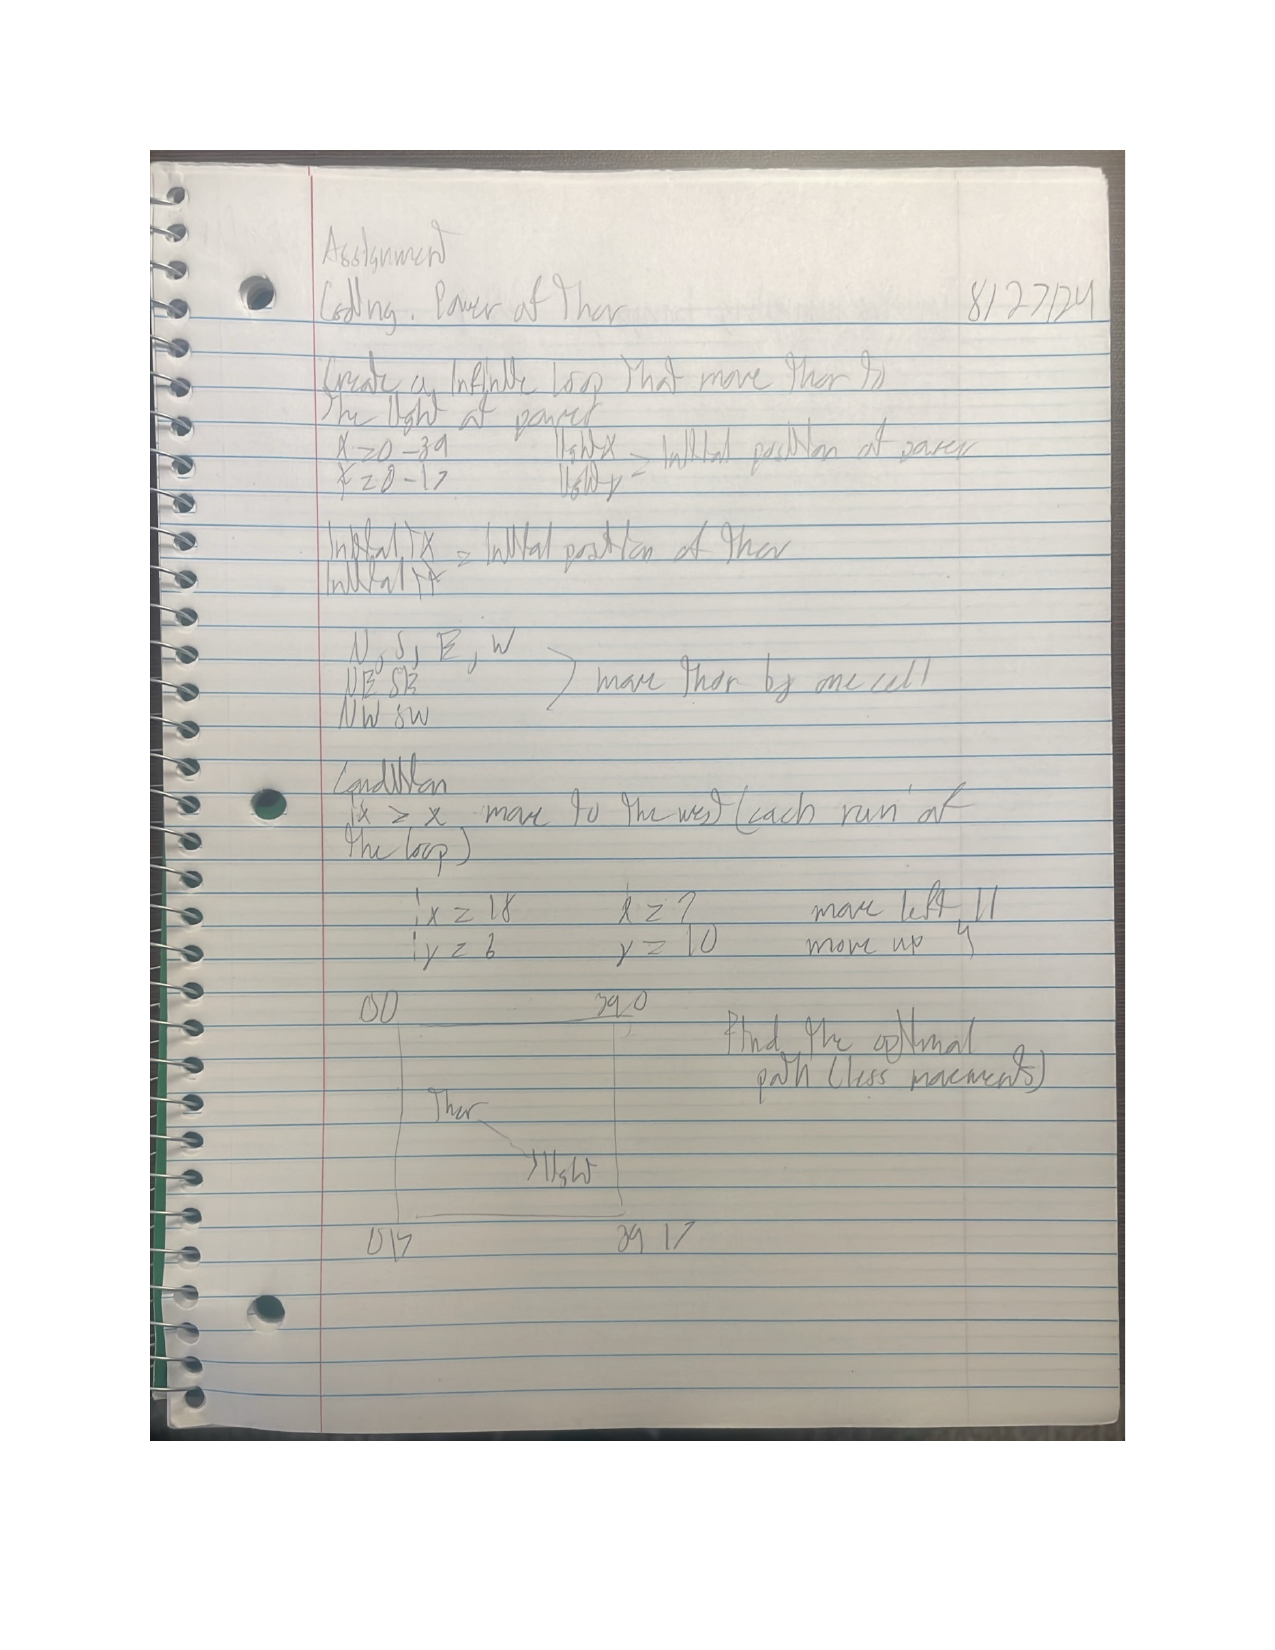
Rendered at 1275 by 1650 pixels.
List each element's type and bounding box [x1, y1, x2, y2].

picture [150, 150, 1125, 1441]
